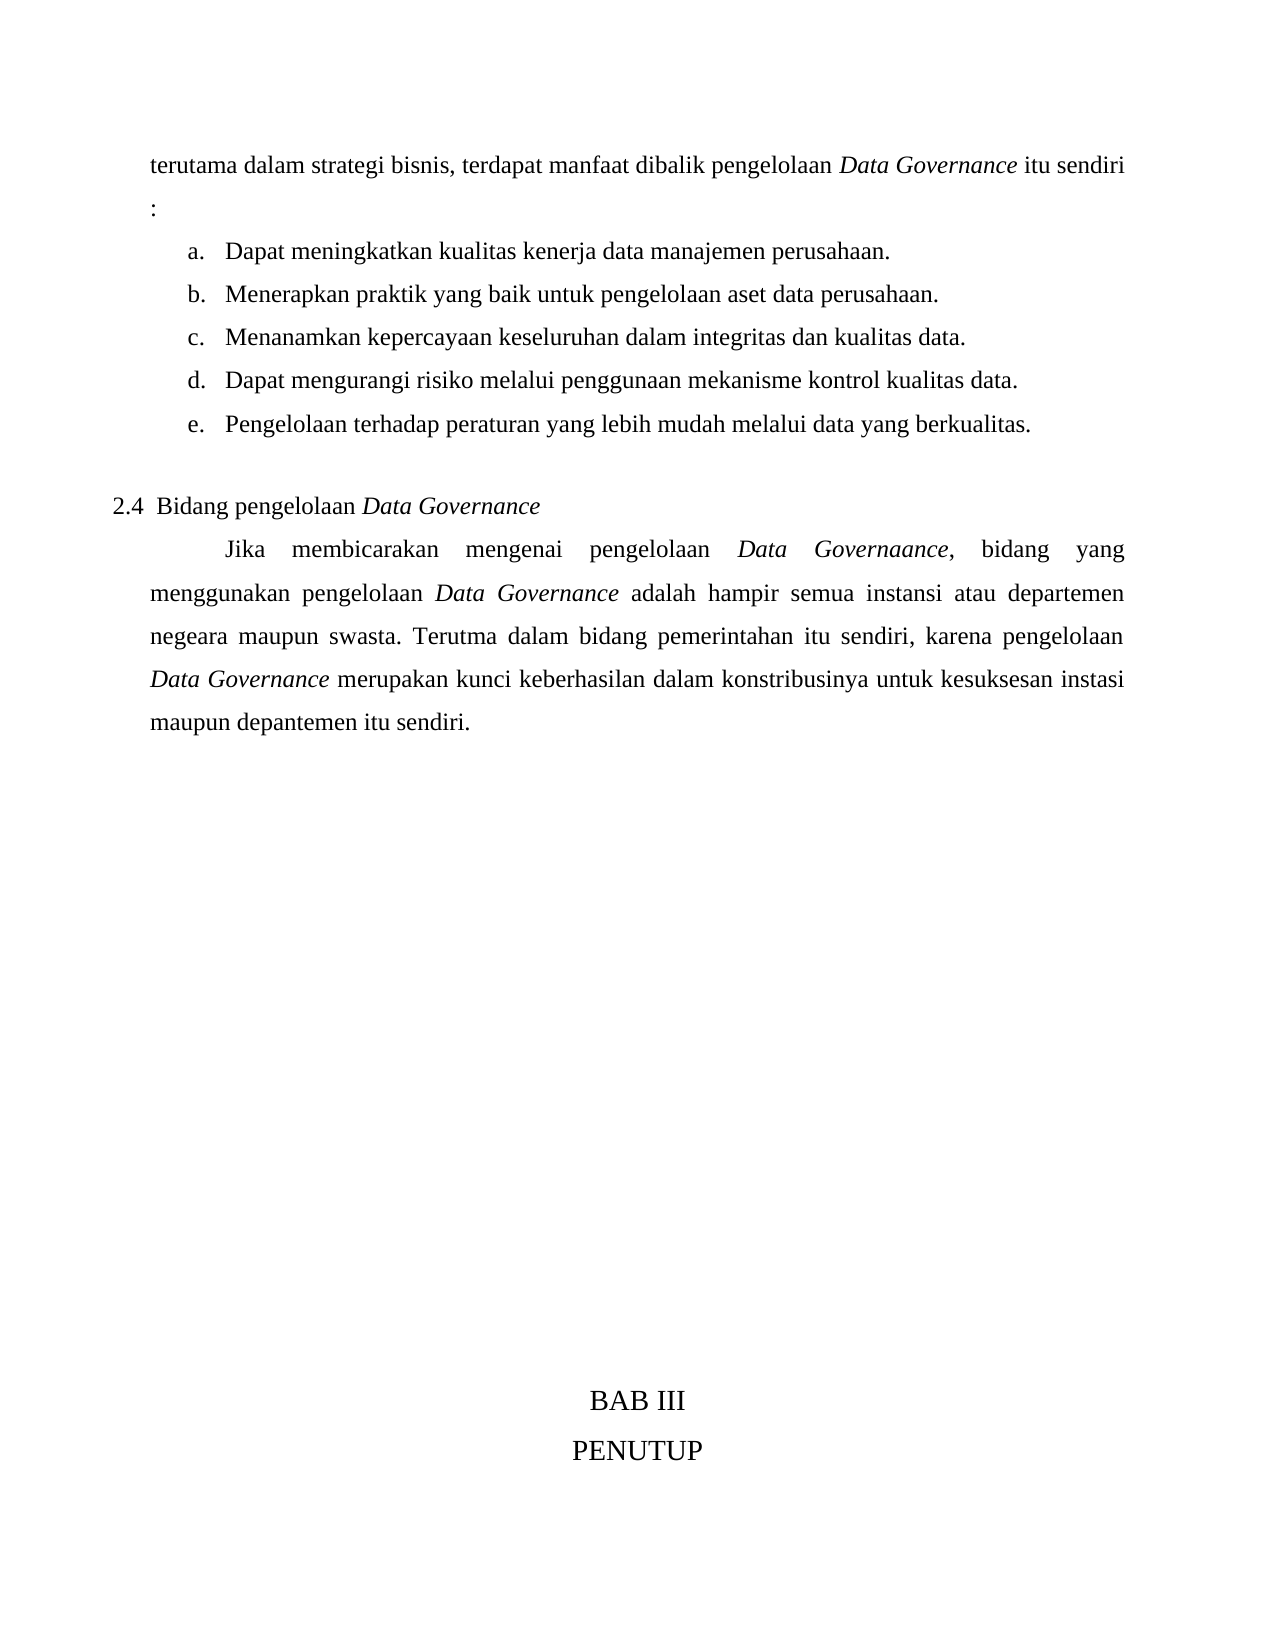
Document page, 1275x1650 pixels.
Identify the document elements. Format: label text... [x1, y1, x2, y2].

list Pengelolaan terhadap peraturan yang lebih mudah melalui data yang berkualitas. [187, 409, 1125, 437]
list Dapat meningkatkan kualitas kenerja data manajemen perusahaan. [187, 236, 1125, 265]
text 2.4 Bidang pengelolaan Data Governance [112, 491, 1125, 520]
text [112, 150, 1125, 222]
text PENUTUP [150, 1433, 1125, 1467]
list Menanamkan kepercayaan keseluruhan dalam integritas dan kualitas data. [187, 322, 1125, 351]
list Menerapkan praktik yang baik untuk pengelolaan aset data perusahaan. [187, 279, 1125, 308]
text BAB III [150, 1383, 1125, 1417]
list Dapat mengurangi risiko melalui penggunaan mekanisme kontrol kualitas data. [187, 366, 1125, 394]
text Jika membicarakan mengenai pengelolaan Data Governaance, bidang yang menggunakan pengelolaan Data Governance adalah hampir semua instansi atau departemen negeara maupun swasta. Terutma dalam bidang pemerintahan itu sendiri, karena pengelolaan Data Governance merupakan kunci keberhasilan dalam konstribusinya untuk kesuksesan instasi maupun depantemen itu sendiri. [150, 534, 1125, 736]
